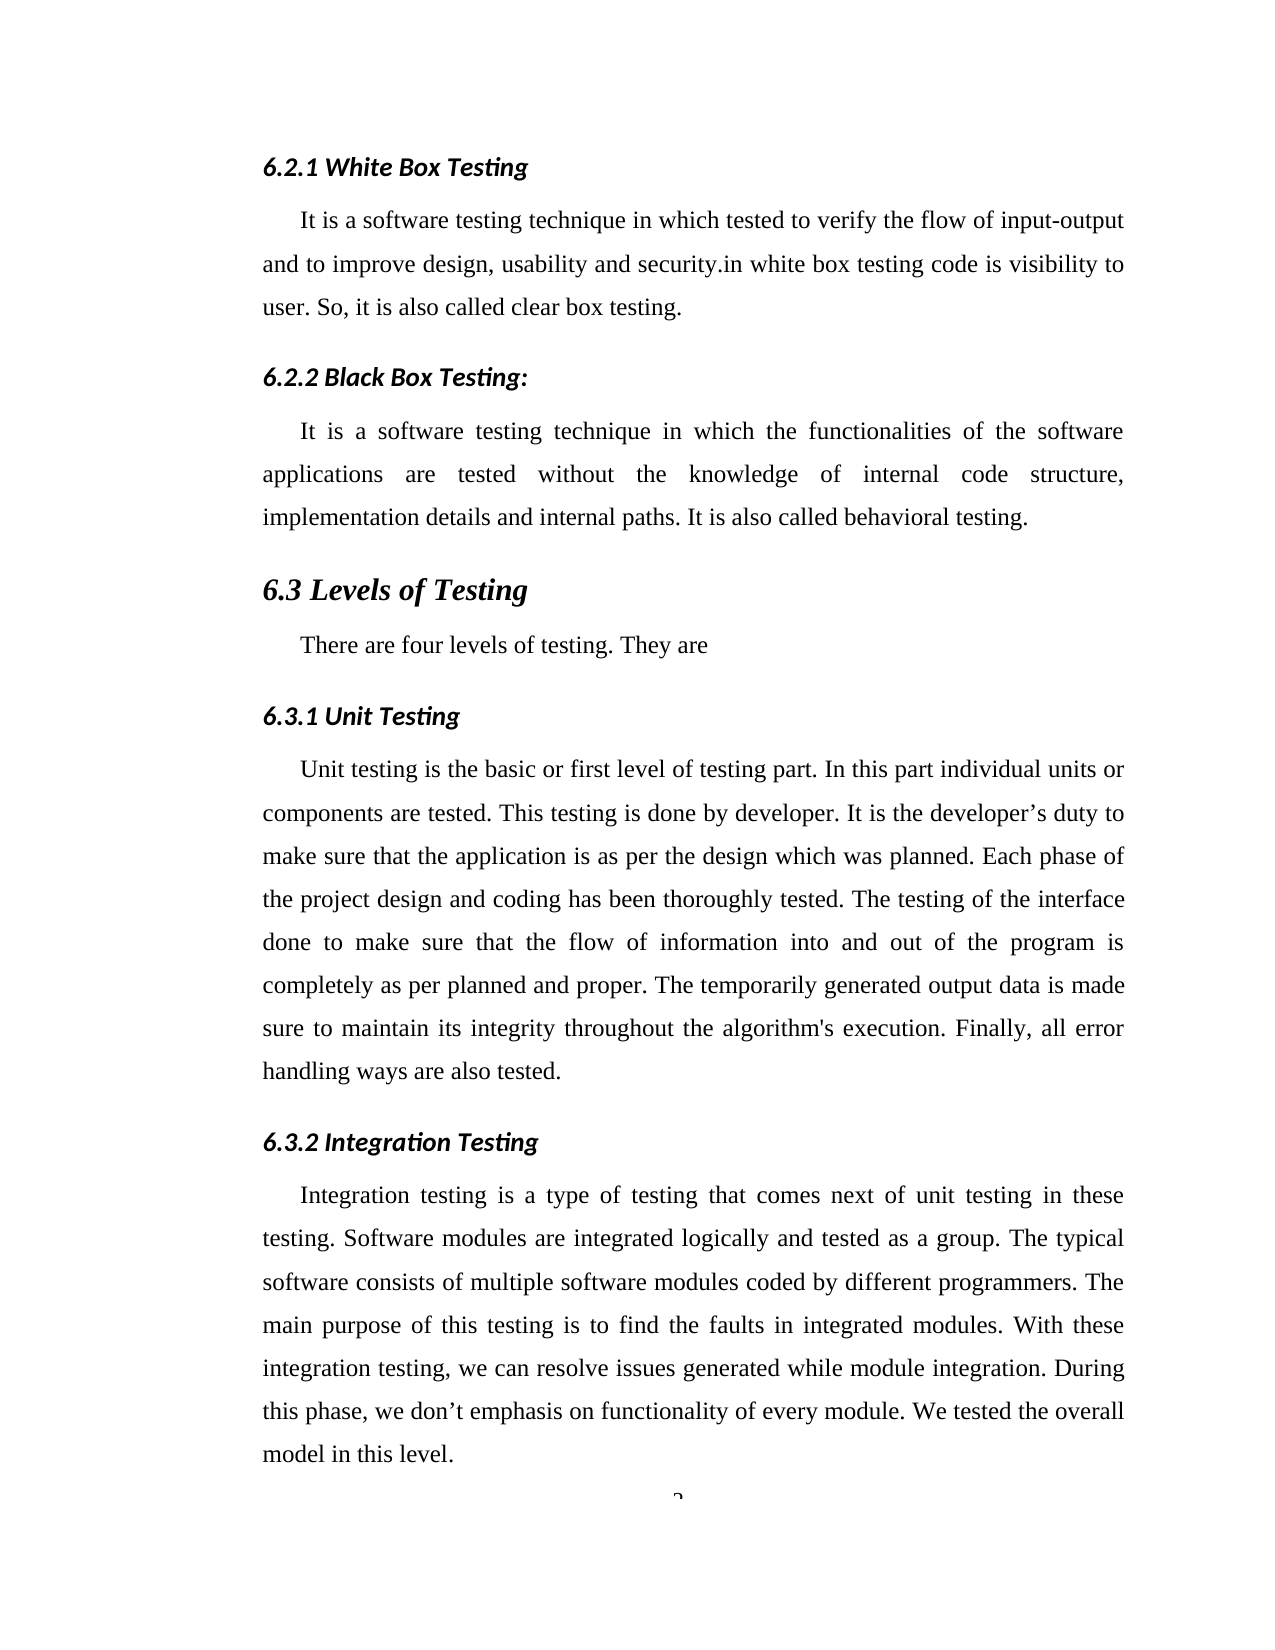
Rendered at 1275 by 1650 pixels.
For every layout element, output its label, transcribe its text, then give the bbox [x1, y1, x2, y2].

text There are four levels of testing. They are [300, 631, 1173, 659]
subtitle Black Box Testing: [262, 360, 1173, 393]
text It is a software testing technique in which the functionalities of the software applications are tested without the knowledge of internal code structure, implementation details and internal paths. It is also called behavioral testing. [262, 416, 1125, 531]
subtitle Integration Testing [262, 1125, 1173, 1158]
list Levels of Testing [262, 571, 1173, 607]
subtitle White Box Testing [262, 150, 1173, 183]
text Unit testing is the basic or first level of testing part. In this part individual units or components are tested. This testing is done by developer. It is the developer’s duty to make sure that the application is as per the design which was planned. Each phase of the project design and coding has been thoroughly tested. The testing of the interface done to make sure that the flow of information into and out of the program is completely as per planned and proper. The temporarily generated output data is made sure to maintain its integrity throughout the algorithm's execution. Finally, all error handling ways are also tested. [262, 754, 1126, 1085]
subtitle Unit Testing [262, 699, 1173, 732]
text It is a software testing technique in which tested to verify the flow of input-output and to improve design, usability and security.in white box testing code is visibility to user. So, it is also called clear box testing. [262, 206, 1125, 321]
text Integration testing is a type of testing that comes next of unit testing in these testing. Software modules are integrated logically and tested as a group. The typical software consists of multiple software modules coded by different programmers. The main purpose of this testing is to find the faults in integrated modules. With these integration testing, we can resolve issues generated while module integration. During this phase, we don’t emphasis on functionality of every module. We tested the overall model in this level. [262, 1180, 1126, 1468]
